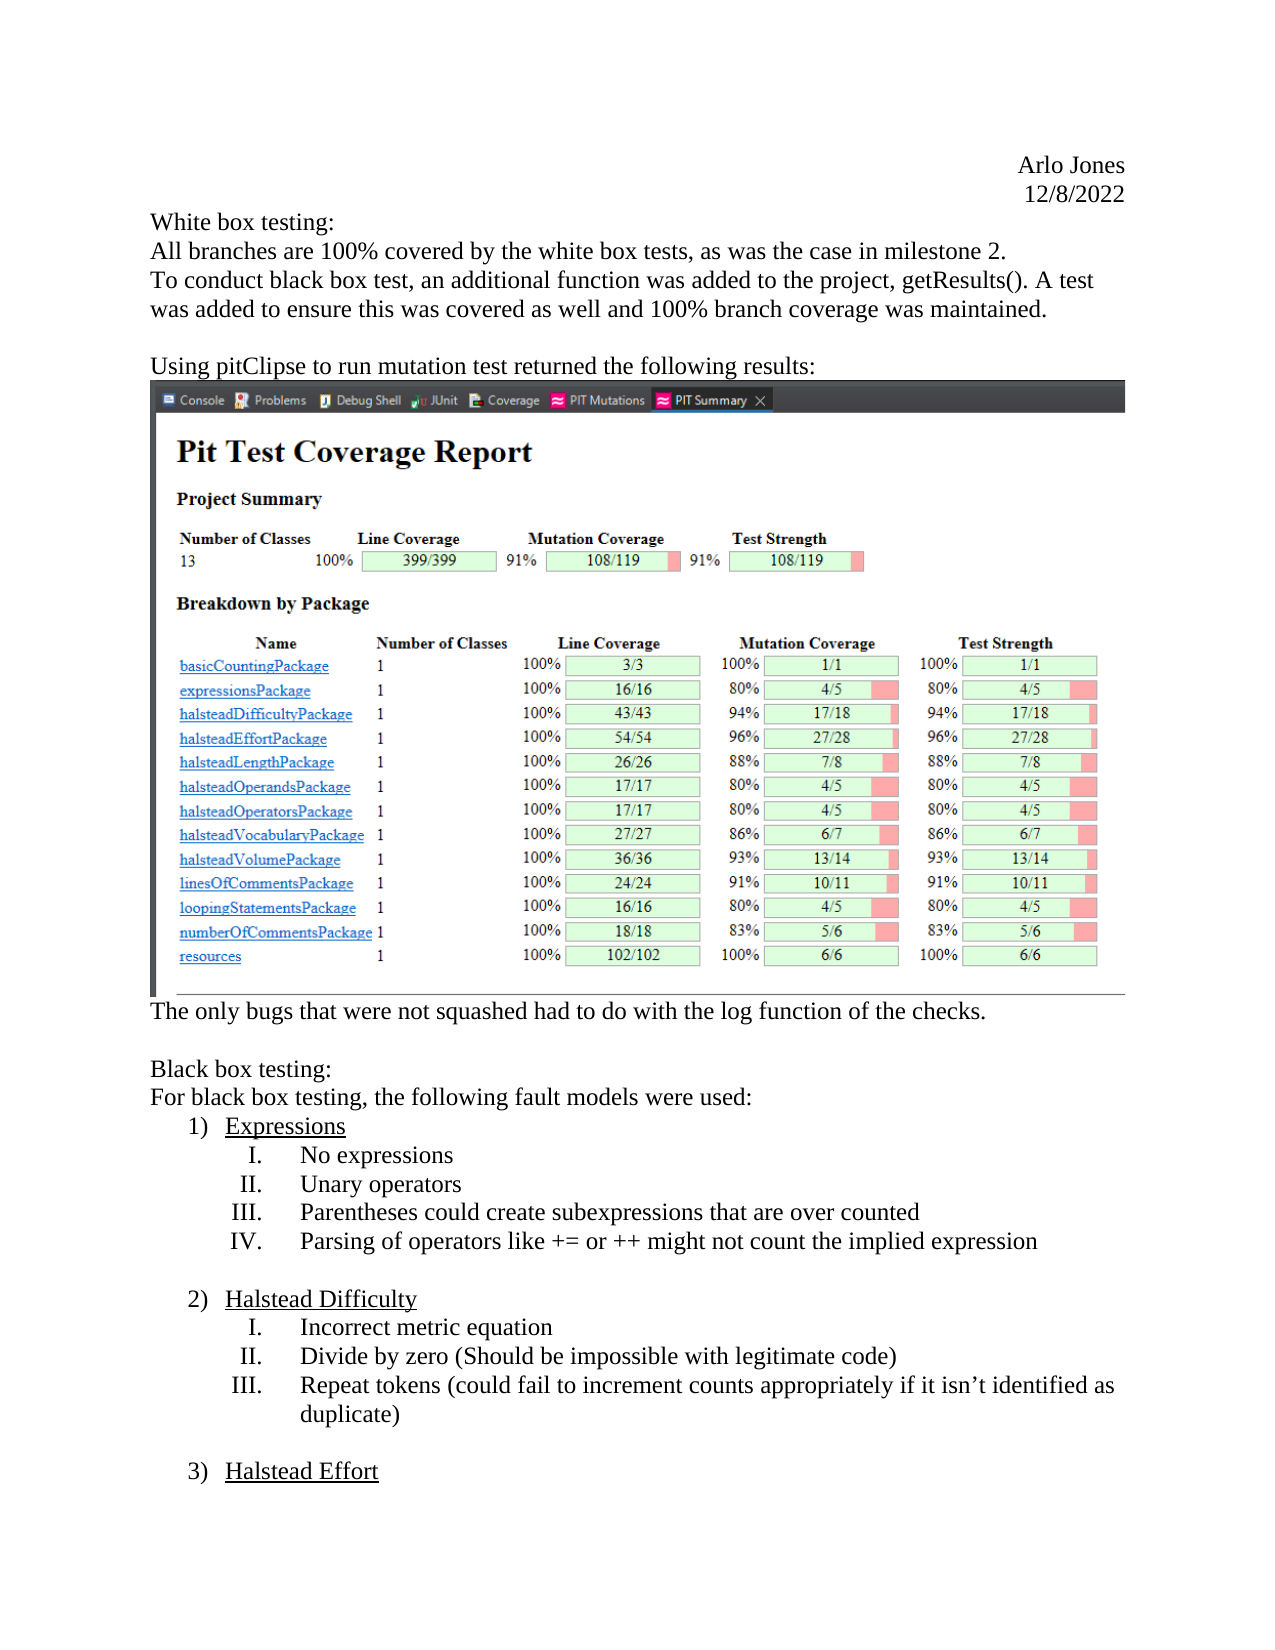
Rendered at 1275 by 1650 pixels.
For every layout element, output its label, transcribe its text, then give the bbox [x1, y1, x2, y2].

text 12/8/2022 [150, 179, 1125, 207]
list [262, 1341, 1125, 1370]
list Halstead Effort [187, 1456, 1125, 1485]
text Black box testing: [150, 1054, 1125, 1082]
list No expressions [262, 1140, 1125, 1169]
list Expressions [187, 1111, 1125, 1140]
text For black box testing, the following fault models were used: [150, 1082, 1125, 1111]
list Unary operators [262, 1169, 1125, 1197]
list Parsing of operators like += or ++ might not count the implied expression [262, 1226, 1125, 1255]
list Parentheses could create subexpressions that are over counted [262, 1197, 1125, 1226]
text The only bugs that were not squashed had to do with the log function of the checks. [150, 997, 1125, 1025]
text To conduct black box test, an additional function was added to the project, getResults(). A test was added to ensure this was covered as well and 100% branch coverage was maintained. [150, 265, 1125, 322]
text Arlo Jones [150, 150, 1125, 179]
picture [150, 380, 1125, 997]
text Using pitClipse to run mutation test returned the following results: [150, 351, 1125, 380]
text All branches are 100% covered by the white box tests, as was the case in milestone 2. [150, 236, 1125, 265]
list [262, 1370, 1125, 1427]
list Halstead Difficulty [187, 1284, 1125, 1312]
text White box testing: [150, 207, 1125, 236]
list Incorrect metric equation [262, 1312, 1125, 1341]
